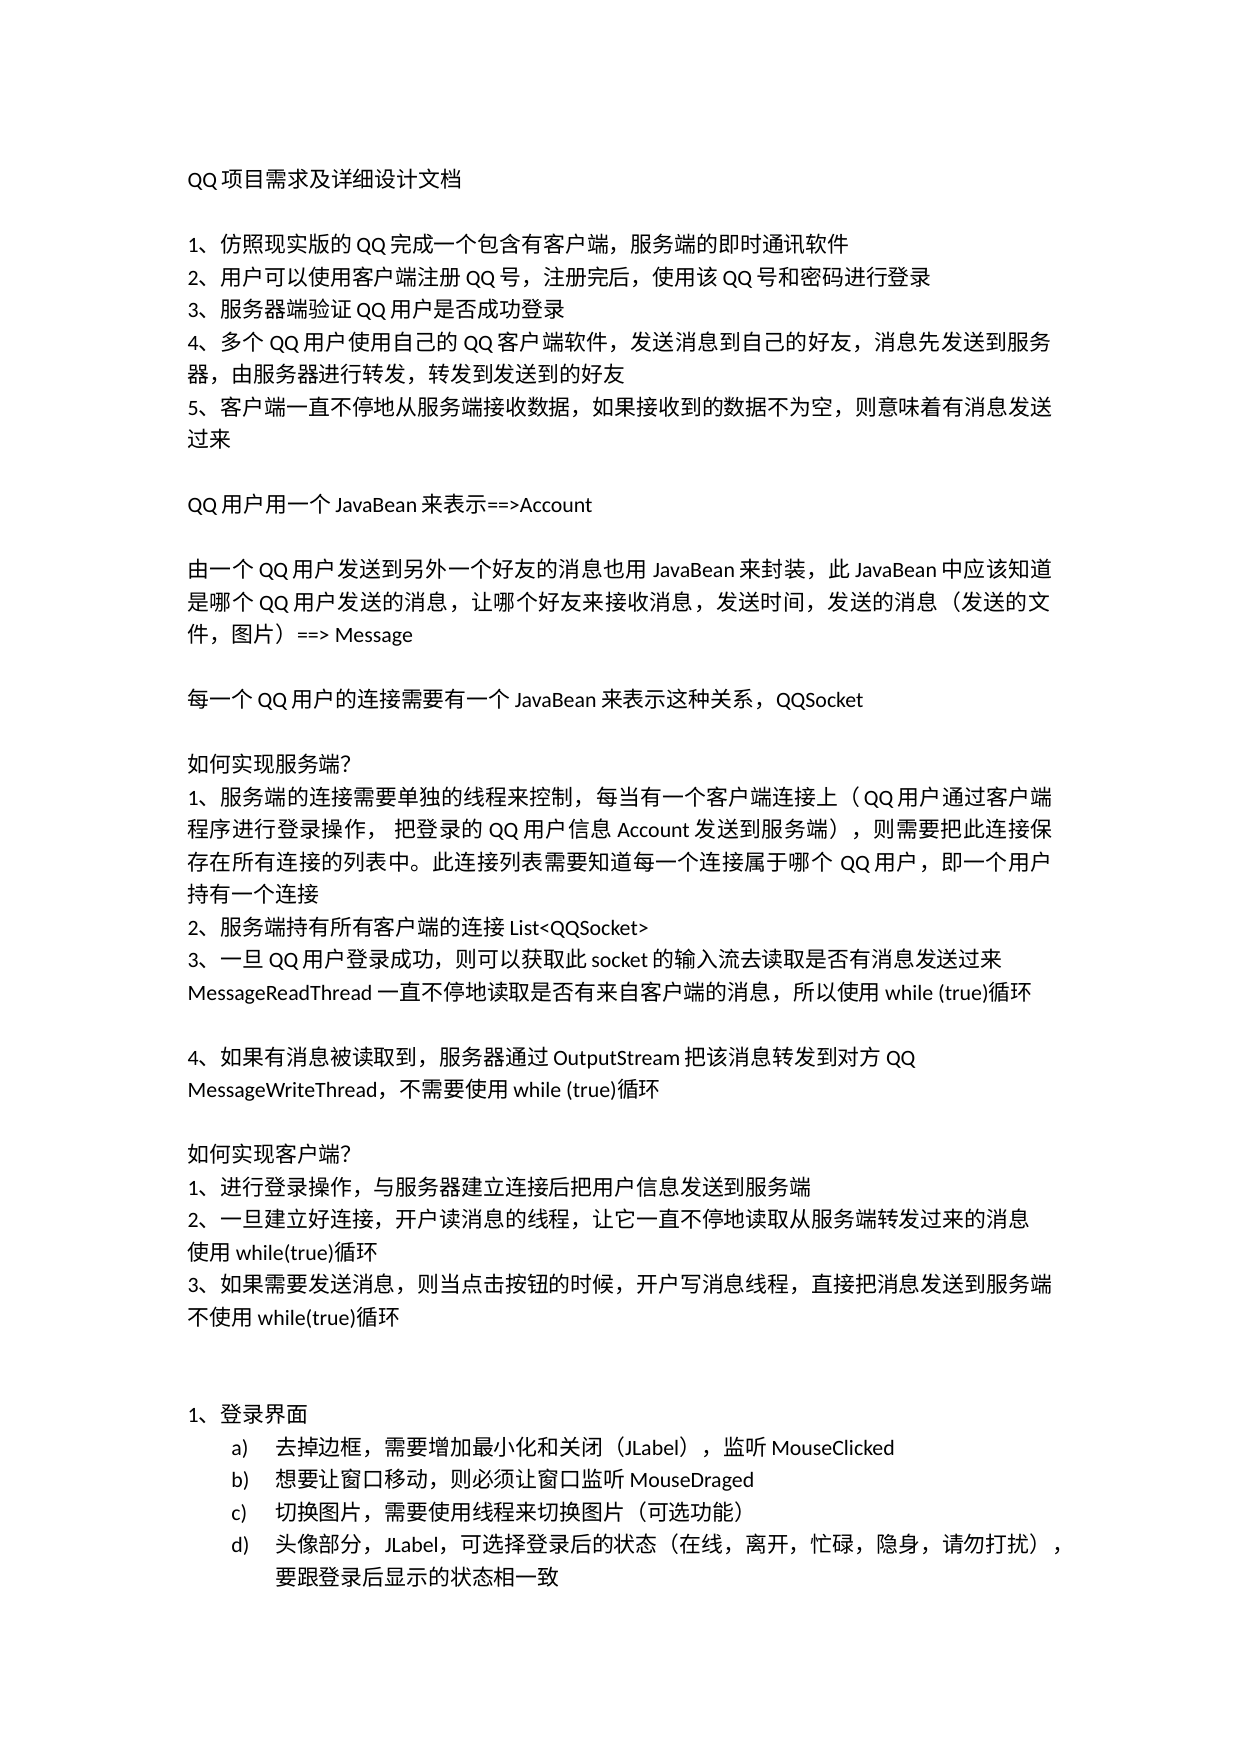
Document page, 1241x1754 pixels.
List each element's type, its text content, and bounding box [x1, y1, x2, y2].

list 如果有消息被读取到，服务器通过OutputStream把该消息转发到对方QQ [187, 1039, 1053, 1072]
text QQ项目需求及详细设计文档 [187, 162, 1053, 194]
list 想要让窗口移动，则必须让窗口监听MouseDraged [231, 1462, 1053, 1494]
list 如果需要发送消息，则当点击按钮的时候，开户写消息线程，直接把消息发送到服务端 [187, 1267, 1053, 1299]
list 使用while(true)循环 [187, 1234, 1053, 1267]
list 用户可以使用客户端注册QQ号，注册完后，使用该QQ号和密码进行登录 [187, 259, 1053, 292]
list 多个QQ用户使用自己的QQ客户端软件，发送消息到自己的好友，消息先发送到服务器，由服务器进行转发，转发到发送到的好友 [187, 324, 1053, 389]
list 由一个QQ用户发送到另外一个好友的消息也用JavaBean来封装，此JavaBean中应该知道是哪个QQ用户发送的消息，让哪个好友来接收消息，发送时间，发送的消息（发送的文件，图片）==> Message [187, 552, 1053, 649]
list 客户端一直不停地从服务端接收数据，如果接收到的数据不为空，则意味着有消息发送过来 [187, 389, 1053, 454]
list 一旦建立好连接，开户读消息的线程，让它一直不停地读取从服务端转发过来的消息 [187, 1202, 1053, 1234]
list 仿照现实版的QQ完成一个包含有客户端，服务端的即时通讯软件 [187, 227, 1053, 259]
list 去掉边框，需要增加最小化和关闭（JLabel），监听MouseClicked [231, 1429, 1053, 1462]
list 如何实现服务端？ [187, 747, 1053, 779]
list 服务器端验证QQ用户是否成功登录 [187, 292, 1053, 324]
list 切换图片，需要使用线程来切换图片（可选功能） [231, 1494, 1053, 1527]
list 一旦QQ用户登录成功，则可以获取此socket的输入流去读取是否有消息发送过来 [187, 942, 1053, 974]
list MessageWriteThread，不需要使用while (true)循环 [187, 1072, 1053, 1104]
list 头像部分，JLabel，可选择登录后的状态（在线，离开，忙碌，隐身，请勿打扰），要跟登录后显示的状态相一致 [231, 1527, 1053, 1592]
list 如何实现客户端？ [187, 1137, 1053, 1169]
list 服务端持有所有客户端的连接List<QQSocket> [187, 909, 1053, 942]
list 不使用while(true)循环 [187, 1299, 1053, 1332]
list MessageReadThread 一直不停地读取是否有来自客户端的消息，所以使用while (true)循环 [187, 974, 1053, 1007]
list 登录界面 [187, 1397, 1053, 1429]
list 每一个QQ用户的连接需要有一个JavaBean来表示这种关系，QQSocket [187, 682, 1053, 714]
list 进行登录操作，与服务器建立连接后把用户信息发送到服务端 [187, 1169, 1053, 1202]
list 服务端的连接需要单独的线程来控制，每当有一个客户端连接上（QQ用户通过客户端程序进行登录操作， 把登录的QQ用户信息Account发送到服务端），则需要把此连接保存在所有连接的列表中。此连接列表需要知道每一个连接属于哪个QQ用户，即一个用户持有一个连接 [187, 779, 1053, 909]
list QQ用户用一个JavaBean来表示==>Account [187, 487, 1053, 519]
